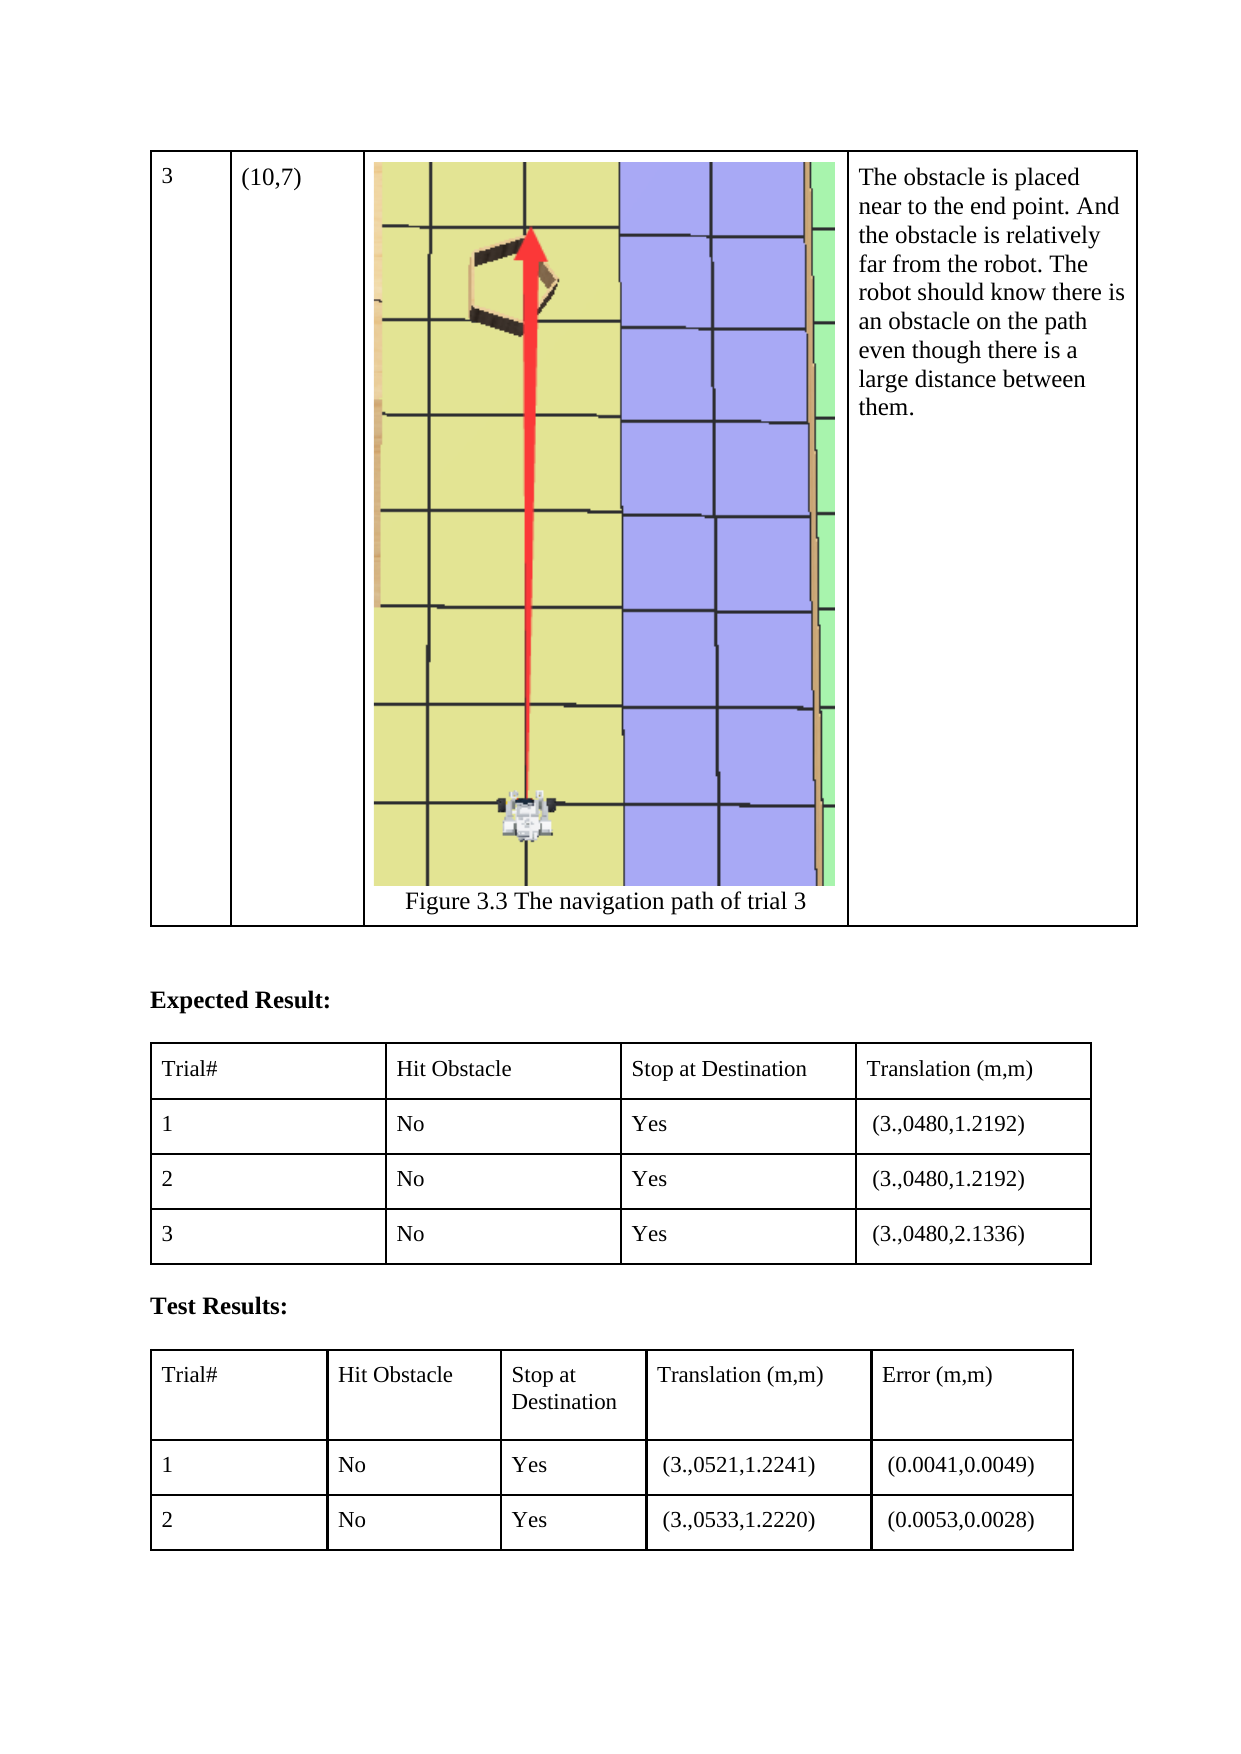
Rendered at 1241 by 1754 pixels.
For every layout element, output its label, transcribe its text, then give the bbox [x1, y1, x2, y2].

table_header Trial# [152, 1044, 385, 1097]
table_cell (3.,0533,1.2220) [648, 1496, 870, 1549]
table_cell 2 [152, 1155, 385, 1208]
table_cell 3 [152, 1210, 385, 1263]
table_cell (3.,0521,1.2241) [648, 1441, 870, 1494]
table_cell No [387, 1210, 620, 1263]
table_cell 1 [152, 1441, 326, 1494]
table_header Trial# [152, 1351, 326, 1438]
table_header Stop at Destination [502, 1351, 645, 1438]
table_cell (0.0041,0.0049) [873, 1441, 1072, 1494]
table_header Stop at Destination [622, 1044, 855, 1097]
table_cell (3.,0480,1.2192) [857, 1100, 1090, 1153]
table_header Hit Obstacle [387, 1044, 620, 1097]
table_cell 3 [152, 152, 230, 925]
table_cell Yes [502, 1441, 645, 1494]
text Expected Result: [150, 985, 1090, 1013]
table_cell No [387, 1100, 620, 1153]
table_cell Yes [622, 1155, 855, 1208]
table_cell No [329, 1496, 500, 1549]
text Test Results: [150, 1291, 1090, 1320]
table_header Translation (m,m) [857, 1044, 1090, 1097]
table_cell 1 [152, 1100, 385, 1153]
table_cell (0.0053,0.0028) [873, 1496, 1072, 1549]
picture [373, 162, 835, 886]
table_cell 2 [152, 1496, 326, 1549]
table_cell (3.,0480,1.2192) [857, 1155, 1090, 1208]
table_cell No [387, 1155, 620, 1208]
table_cell Yes [622, 1210, 855, 1263]
table_cell (10,7) [232, 152, 363, 925]
table_header Error (m,m) [873, 1351, 1072, 1438]
table_cell No [329, 1441, 500, 1494]
table_header Translation (m,m) [648, 1351, 870, 1438]
table_cell (3.,0480,2.1336) [857, 1210, 1090, 1263]
table_cell Figure 3.3 The navigation path of trial 3 [365, 152, 847, 925]
table_cell The obstacle is placed near to the end point. And the obstacle is relatively far from the robot. The robot should know there is an obstacle on the path even though there is a large distance between them. [849, 152, 1136, 925]
table_cell Yes [502, 1496, 645, 1549]
table_cell Yes [622, 1100, 855, 1153]
table_header Hit Obstacle [329, 1351, 500, 1438]
